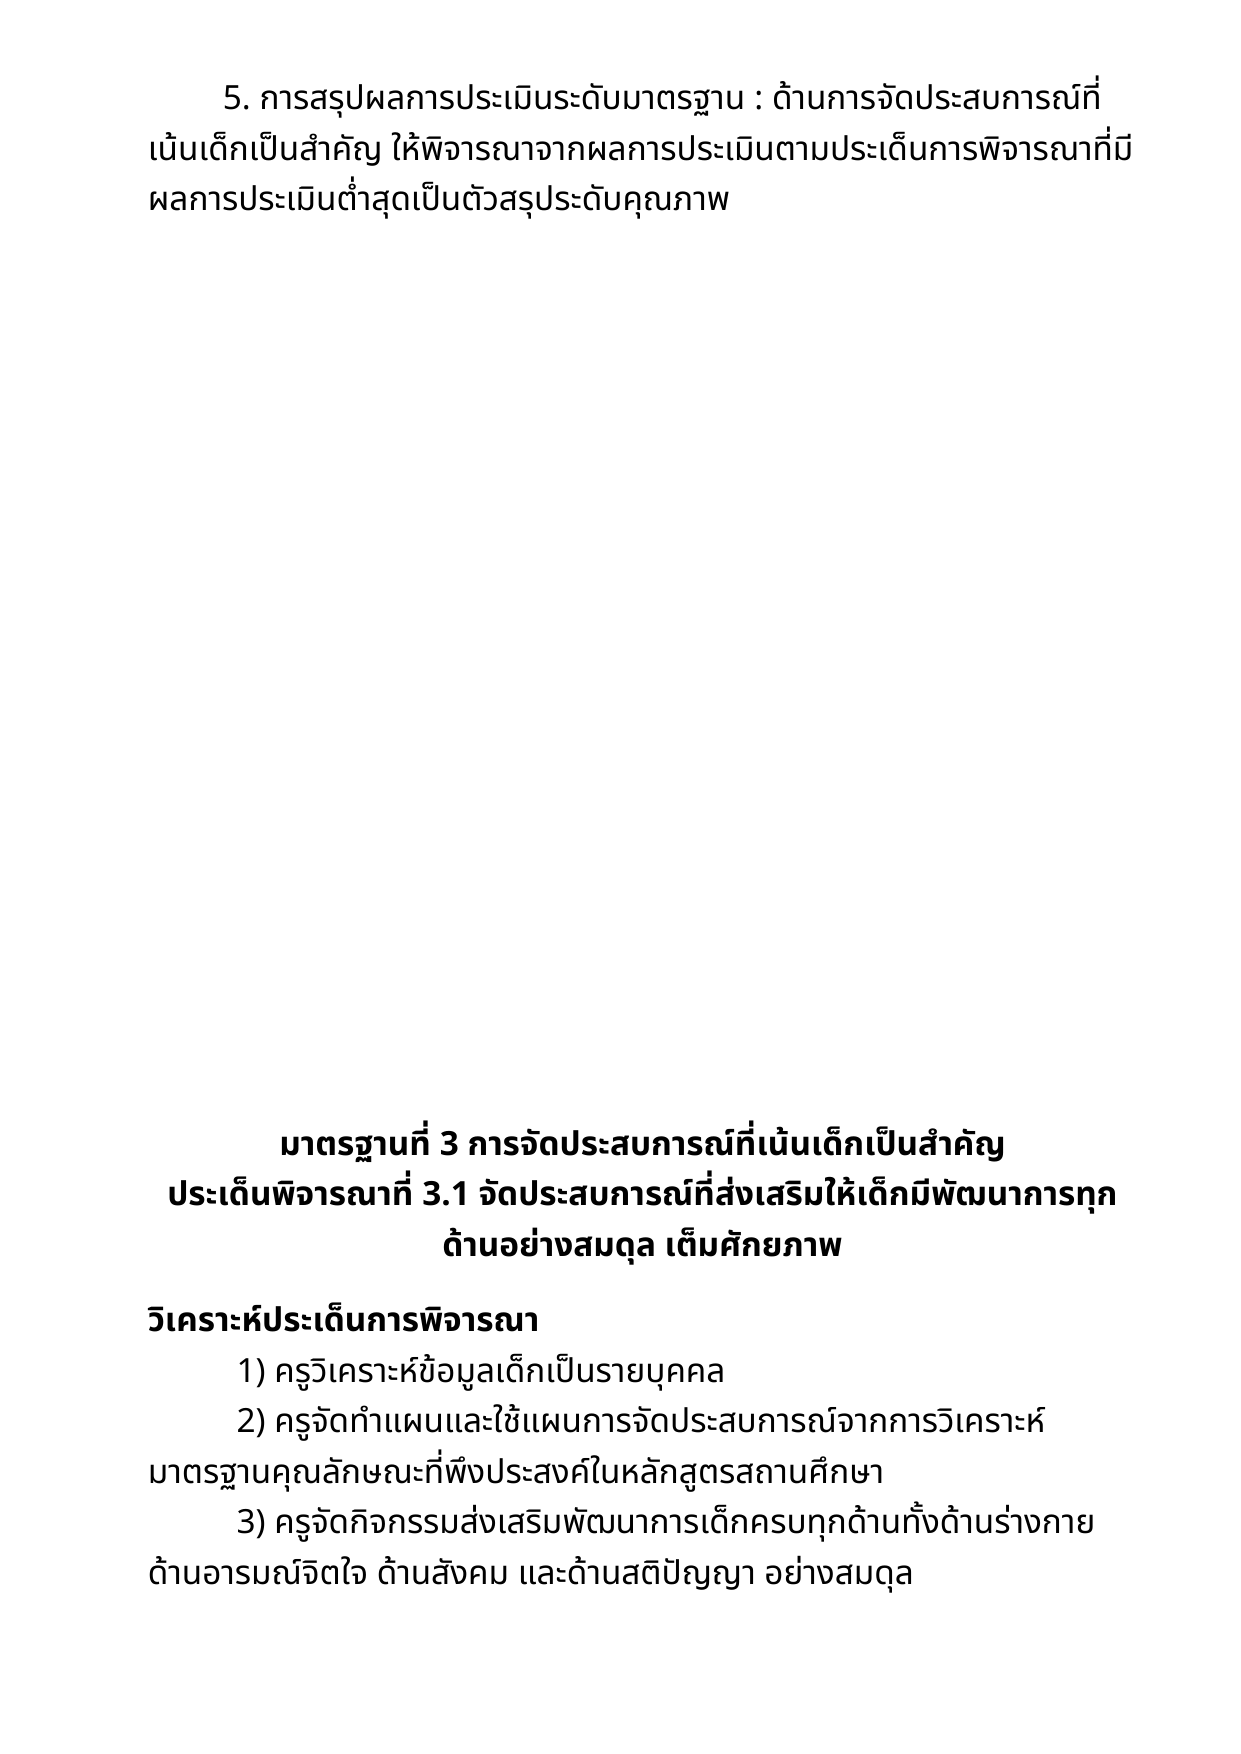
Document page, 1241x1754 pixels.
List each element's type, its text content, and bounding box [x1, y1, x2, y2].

text ประเด็นพิจารณาที่ 3.1 จัดประสบการณ์ที่ส่งเสริมให้เด็กมีพัฒนาการทุกด้านอย่างสมดุล เต็มศักยภาพ [148, 1170, 1137, 1271]
text 5. การสรุปผลการประเมินระดับมาตรฐาน : ด้านการจัดประสบการณ์ที่เน้นเด็กเป็นสำคัญ ให้พิจารณาจากผลการประเมินตามประเด็นการพิจารณาที่มีผลการประเมินต่ำสุดเป็นตัวสรุประดับคุณภาพ [148, 74, 1137, 225]
text วิเคราะห์ประเด็นการพิจารณา [148, 1296, 1137, 1347]
text 1) ครูวิเคราะห์ข้อมูลเด็กเป็นรายบุคคล [148, 1347, 1137, 1397]
text 2) ครูจัดทำแผนและใช้แผนการจัดประสบการณ์จากการวิเคราะห์มาตรฐานคุณลักษณะที่พึงประสงค์ในหลักสูตรสถานศึกษา [148, 1397, 1137, 1498]
text มาตรฐานที่ 3 การจัดประสบการณ์ที่เน้นเด็กเป็นสำคัญ [148, 1119, 1137, 1170]
text 3) ครูจัดกิจกรรมส่งเสริมพัฒนาการเด็กครบทุกด้านทั้งด้านร่างกาย ด้านอารมณ์จิตใจ ด้านสังคม และด้านสติปัญญา อย่างสมดุล [148, 1498, 1137, 1599]
